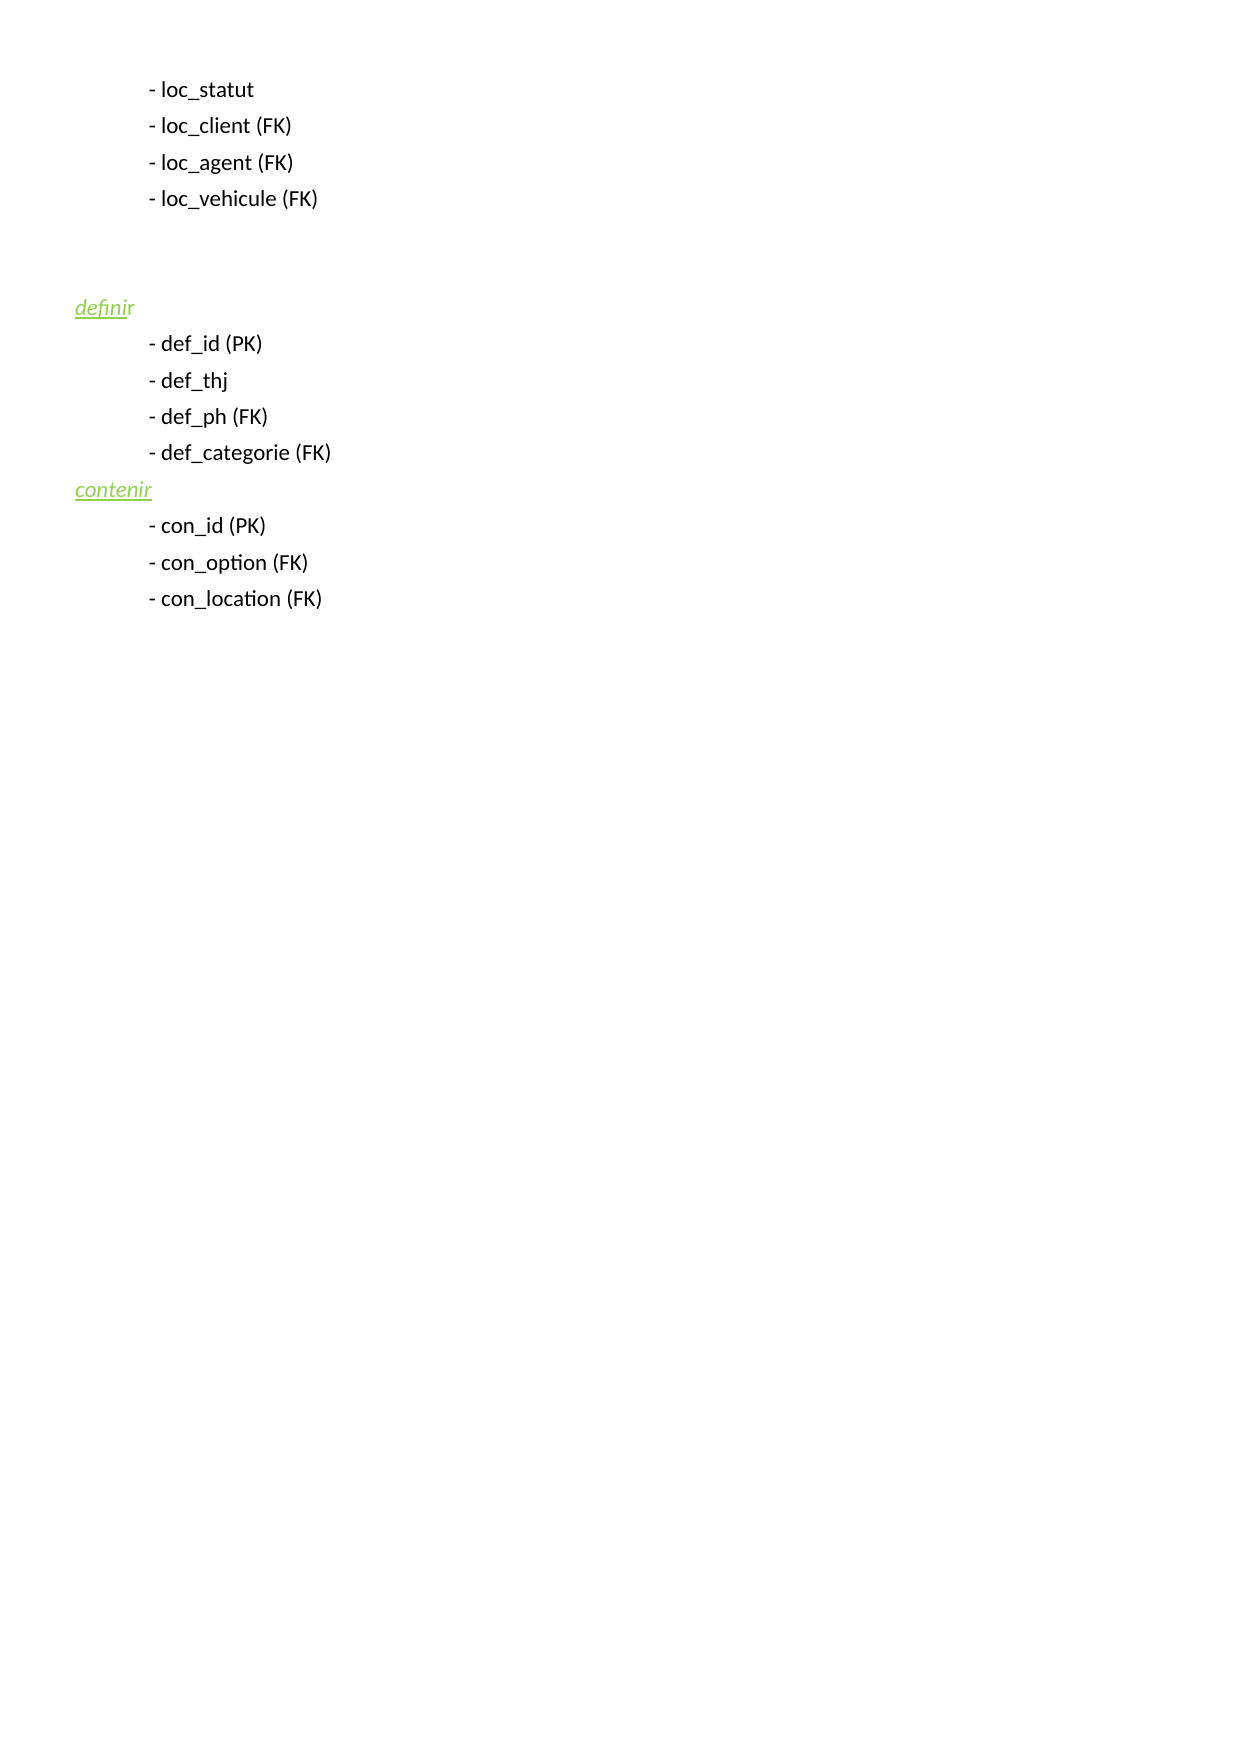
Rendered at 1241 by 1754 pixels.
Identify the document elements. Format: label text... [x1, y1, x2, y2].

text - loc_agent (FK) [75, 148, 1165, 176]
text - loc_vehicule (FK) [75, 184, 1165, 212]
text - loc_statut [75, 75, 1165, 103]
text - def_id (PK) [75, 329, 1165, 357]
text - con_id (PK) [75, 511, 1165, 539]
text - def_categorie (FK) [75, 438, 1165, 467]
text definir [75, 293, 1165, 321]
text - def_ph (FK) [75, 402, 1165, 430]
text - def_thj [75, 366, 1165, 394]
text contenir [75, 475, 1165, 503]
text - con_option (FK) [75, 548, 1165, 576]
text - loc_client (FK) [75, 111, 1165, 139]
text - con_location (FK) [75, 584, 1165, 612]
